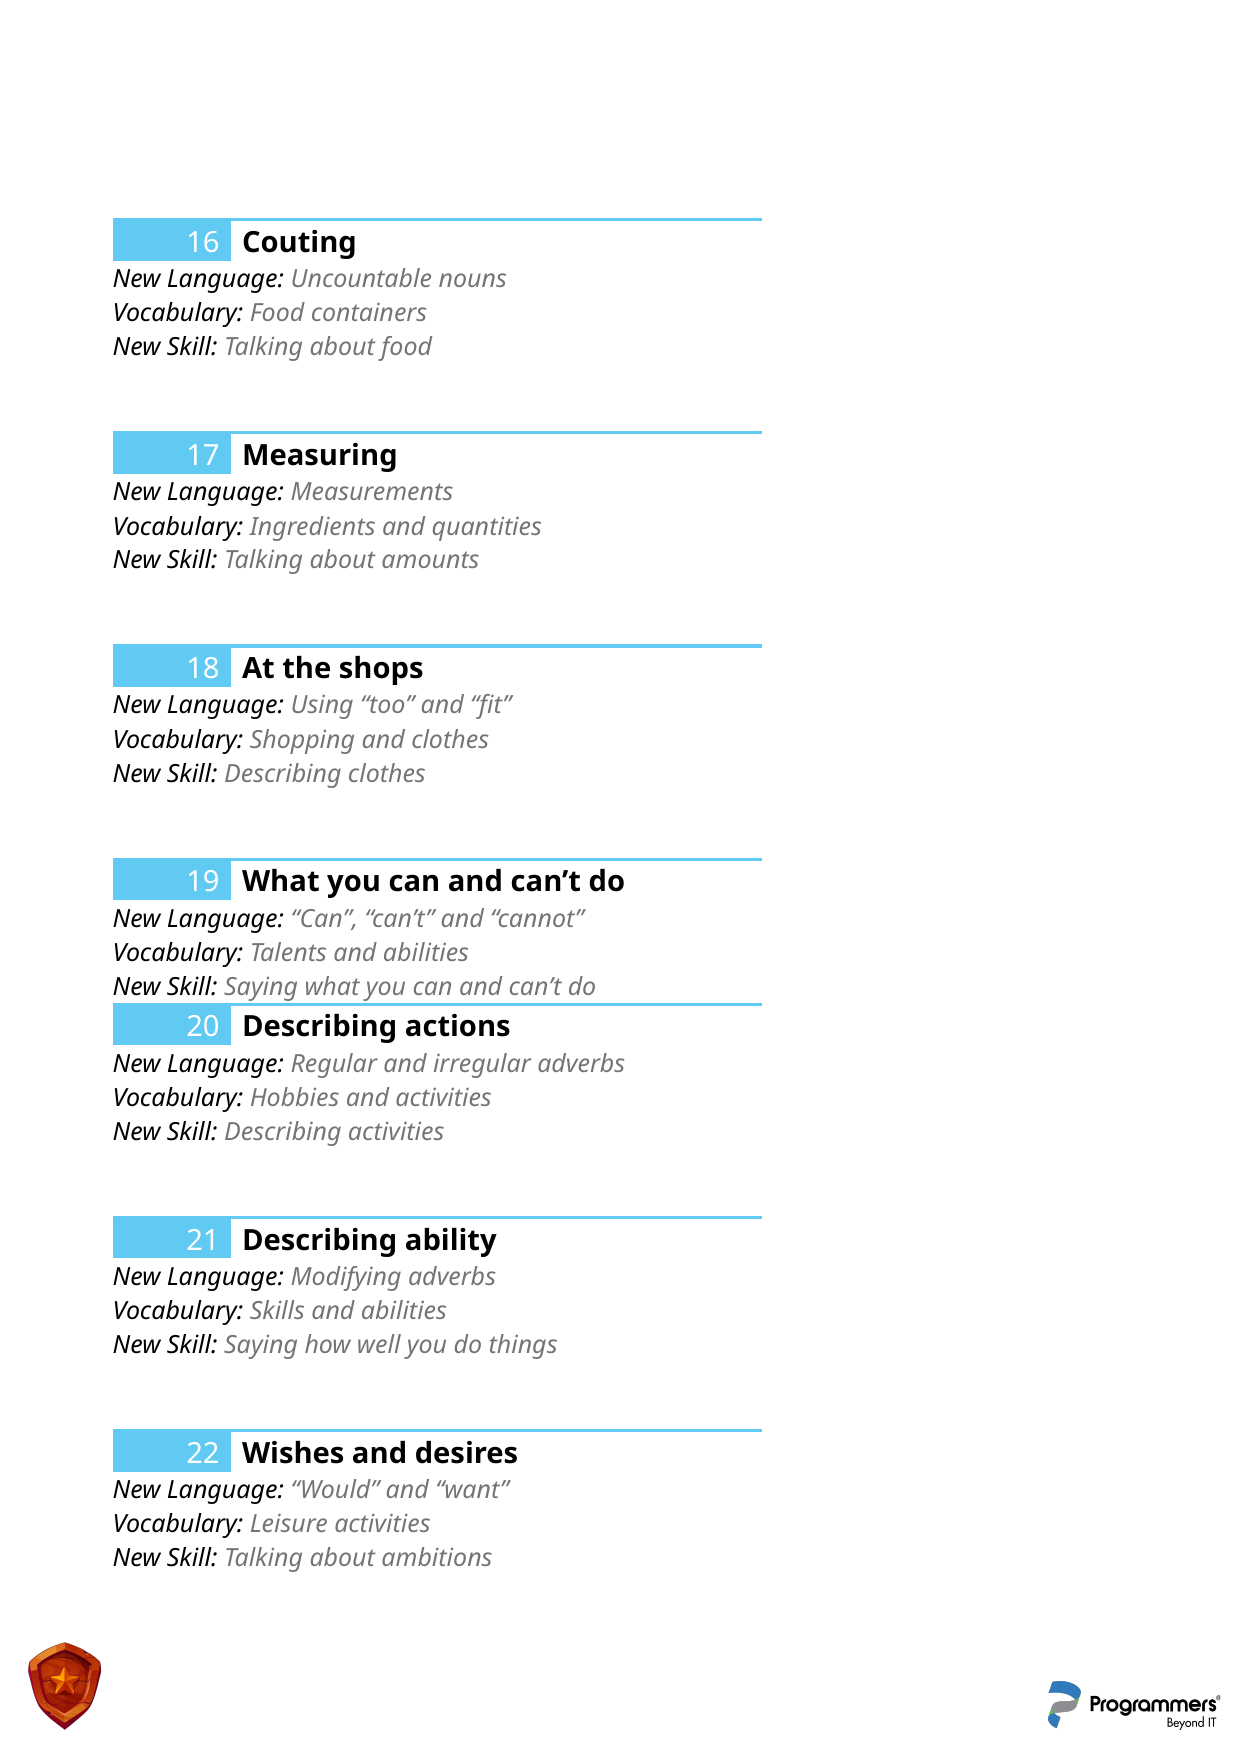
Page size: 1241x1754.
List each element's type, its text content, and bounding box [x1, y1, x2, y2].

picture [15, 1635, 113, 1733]
text Vocabulary: Food containers [112, 295, 1128, 329]
table_header Wishes and desires [231, 1432, 762, 1472]
text Vocabulary: Talents and abilities [112, 934, 1128, 968]
picture [1048, 1681, 1221, 1730]
text New Language: “Would” and “want” [112, 1472, 1128, 1506]
table_header 18 [113, 648, 231, 687]
table_header 21 [113, 1219, 231, 1258]
text New Skill: Describing clothes [112, 755, 1128, 789]
text New Skill: Saying what you can and can’t do [112, 968, 1128, 1002]
text New Skill: Saying how well you do things [112, 1327, 1128, 1361]
text Vocabulary: Shopping and clothes [112, 721, 1128, 755]
table_header Describing ability [231, 1219, 762, 1258]
text New Language: Uncountable nouns [112, 261, 1128, 295]
text New Language: Using “too” and “fit” [112, 687, 1128, 721]
text New Language: “Can”, “can’t” and “cannot” [112, 900, 1128, 934]
table_header 22 [113, 1432, 231, 1472]
table_header Couting [231, 221, 762, 261]
table_header 17 [113, 434, 231, 474]
text New Language: Regular and irregular adverbs [112, 1045, 1128, 1079]
text Vocabulary: Ingredients and quantities [112, 508, 1128, 542]
text New Skill: Talking about amounts [112, 542, 1128, 576]
text Vocabulary: Hobbies and activities [112, 1079, 1128, 1113]
text Vocabulary: Leisure activities [112, 1506, 1128, 1540]
table_header What you can and can’t do [231, 861, 762, 900]
table_header At the shops [231, 648, 762, 687]
table_header Describing actions [231, 1006, 762, 1045]
text New Skill: Talking about ambitions [112, 1540, 1128, 1574]
text New Language: Measurements [112, 474, 1128, 508]
table_header Measuring [231, 434, 762, 474]
table_header 19 [113, 861, 231, 900]
text New Skill: Talking about food [112, 329, 1128, 363]
text New Language: Modifying adverbs [112, 1258, 1128, 1292]
table_header 16 [113, 221, 231, 261]
text New Skill: Describing activities [112, 1113, 1128, 1147]
table_header 20 [113, 1006, 231, 1045]
text Vocabulary: Skills and abilities [112, 1292, 1128, 1327]
